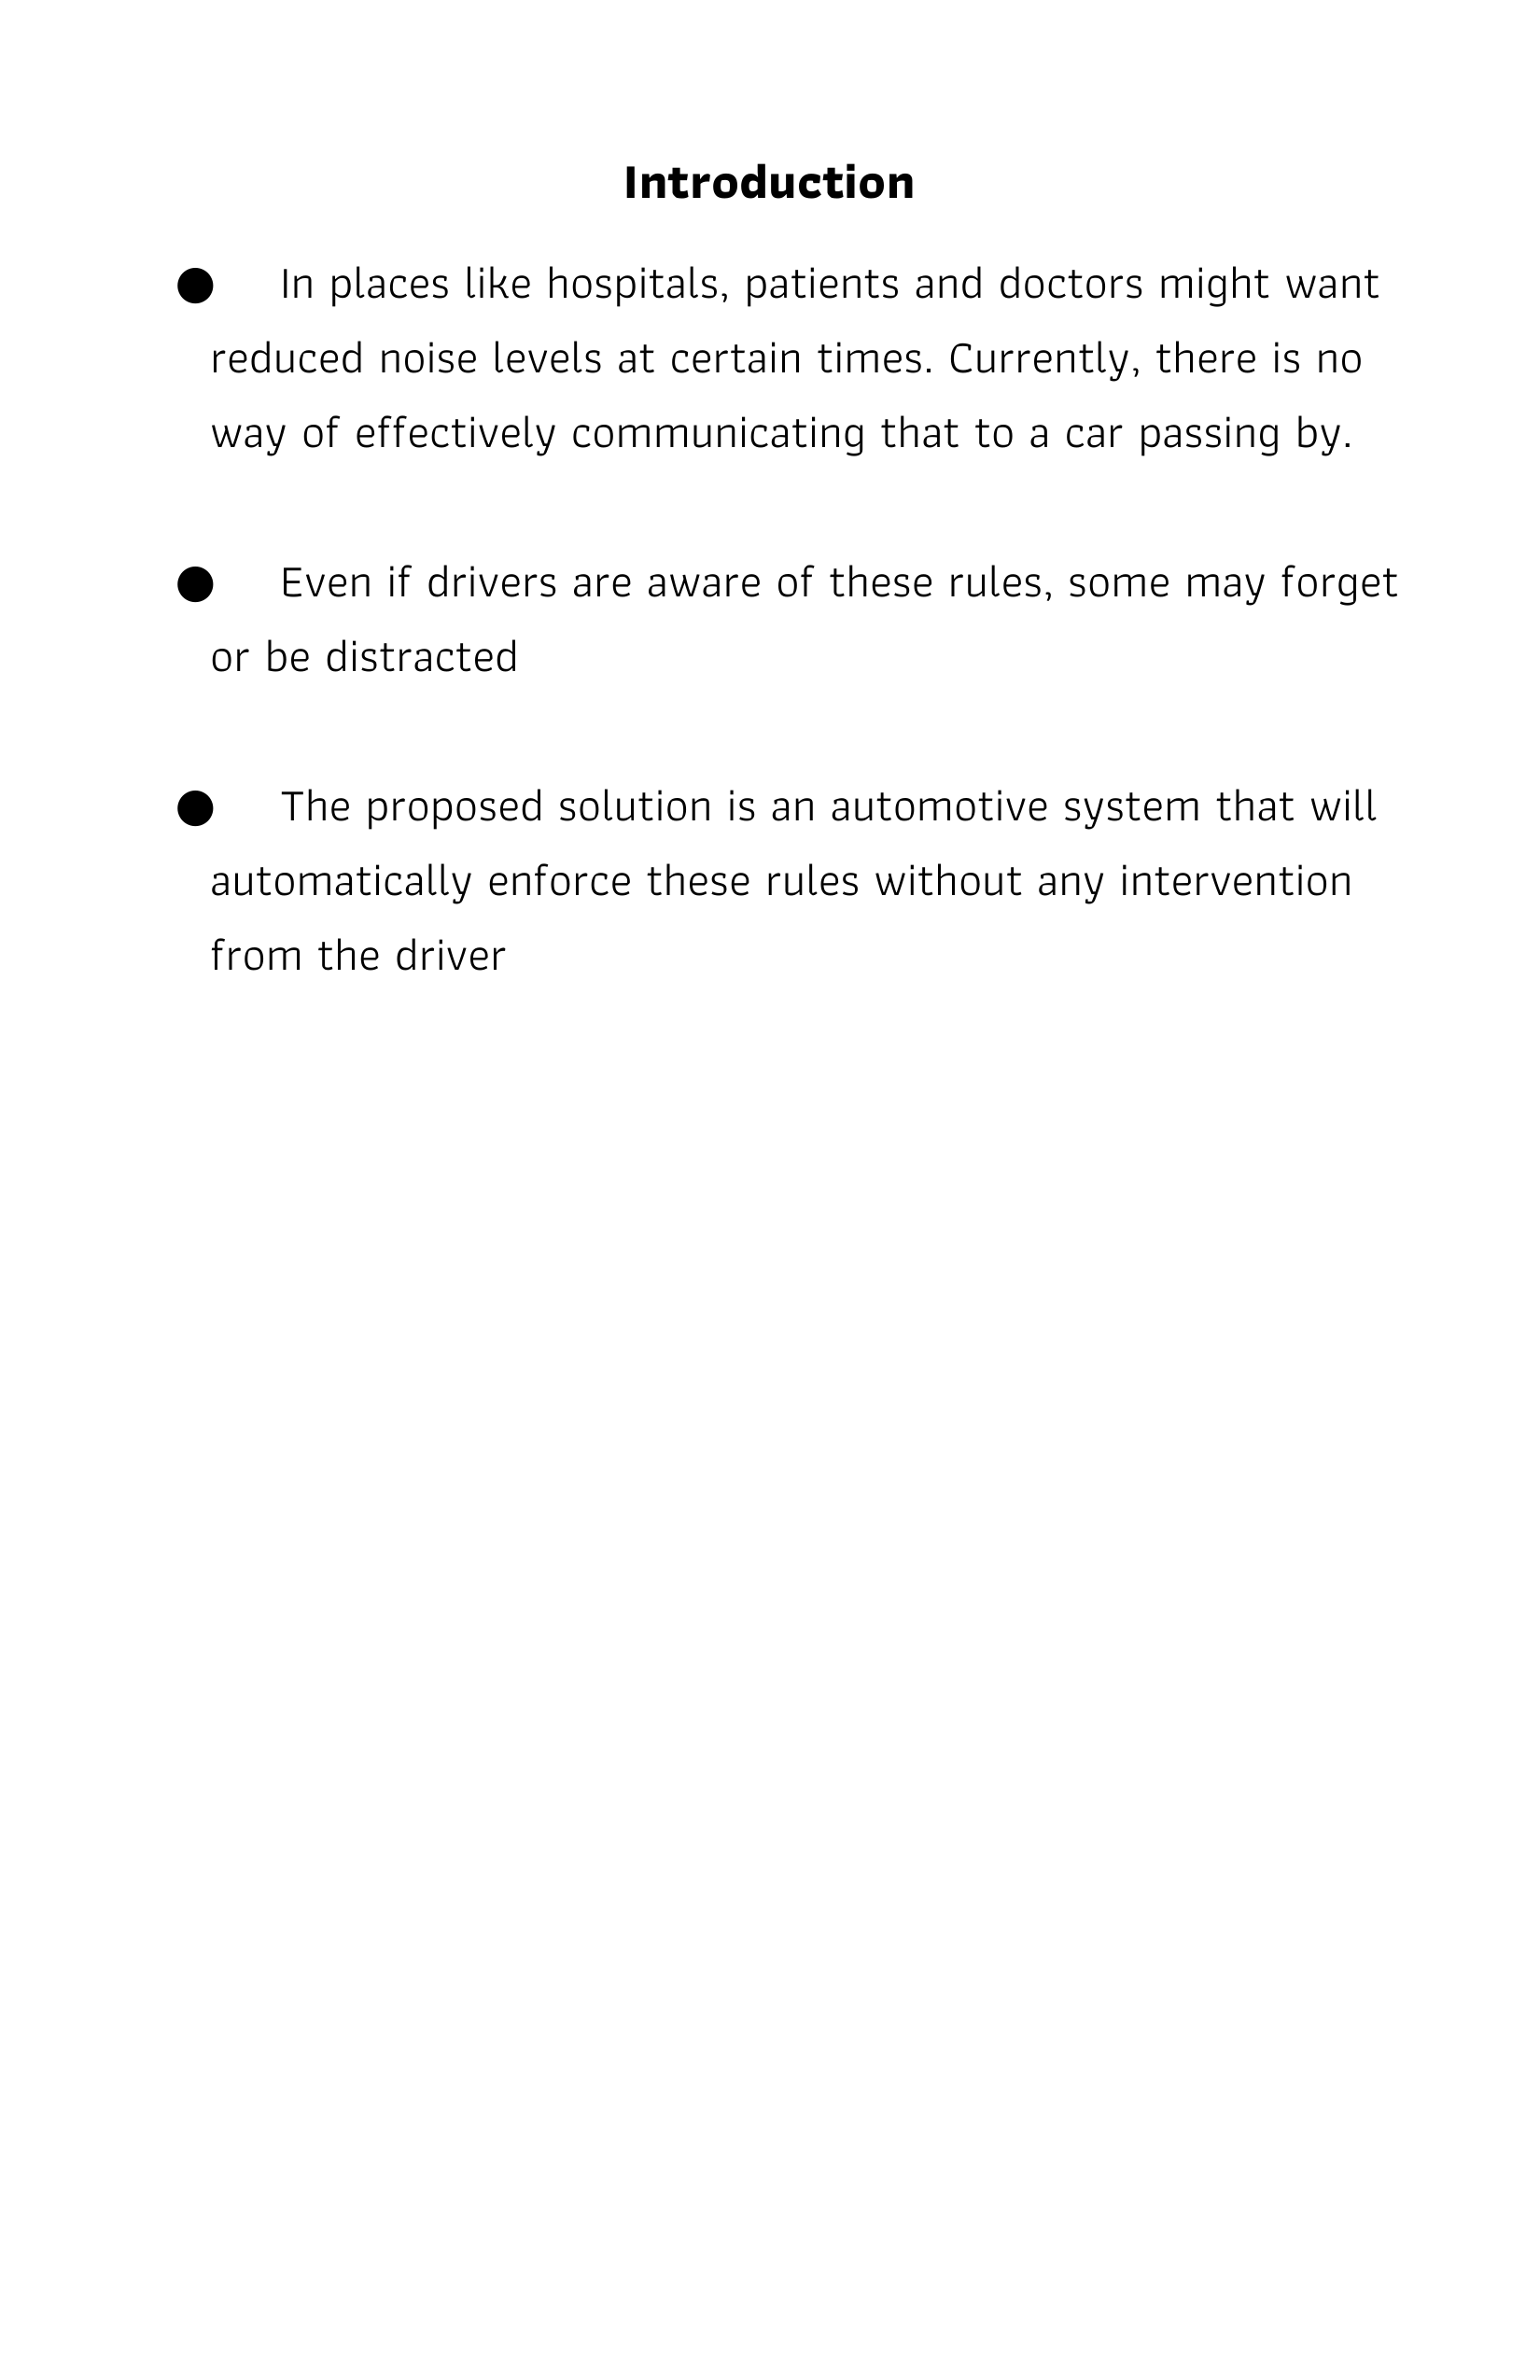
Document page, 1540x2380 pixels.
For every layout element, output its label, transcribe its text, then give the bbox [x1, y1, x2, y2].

text Introduction [140, 140, 1400, 221]
list In places like hospitals, patients and doctors might want reduced noise levels at certain times. Currently, there is no way of effectively communicating that to a car passing by. [175, 245, 1400, 469]
list The proposed solution is an automotive system that will automatically enforce these rules without any intervention from the driver [175, 767, 1400, 991]
list Even if drivers are aware of these rules, some may forget or be distracted [175, 543, 1400, 693]
